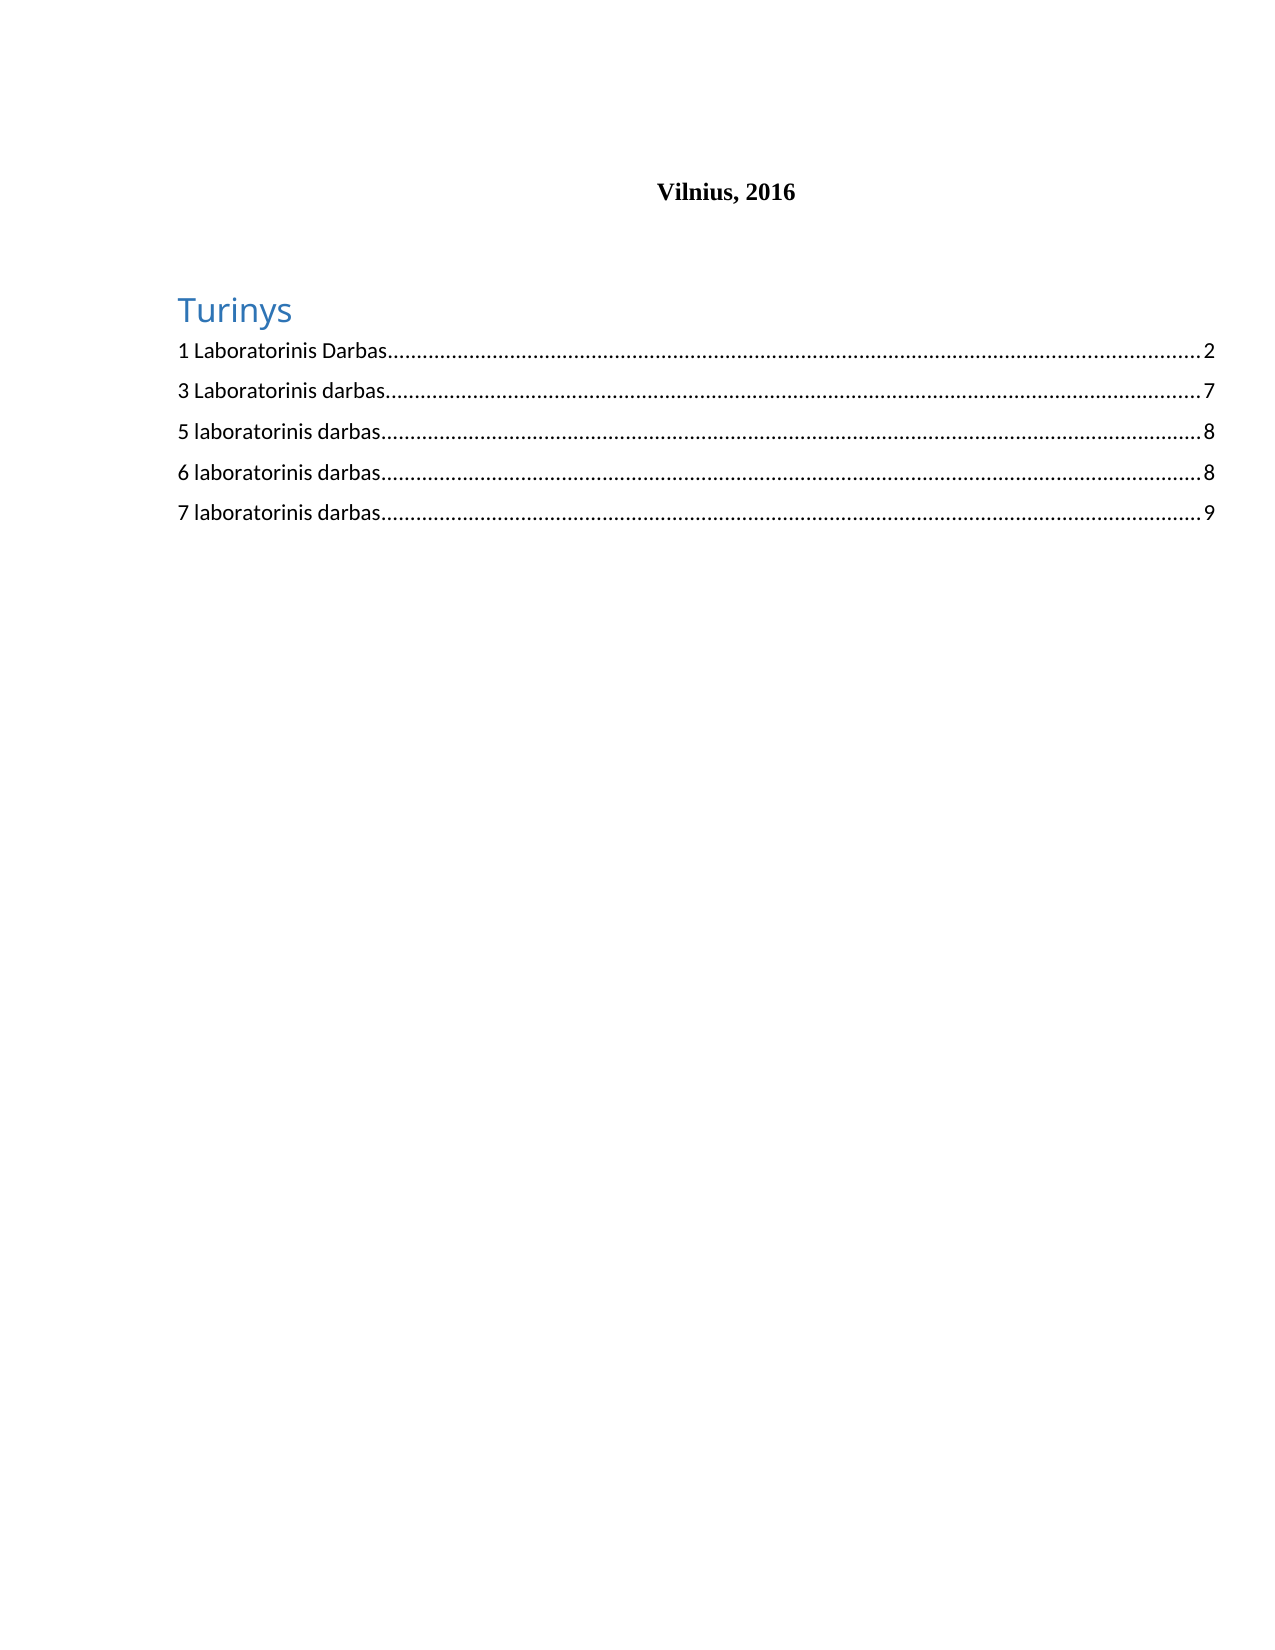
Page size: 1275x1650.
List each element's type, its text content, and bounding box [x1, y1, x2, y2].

text Vilnius, 2016 [177, 177, 1216, 248]
